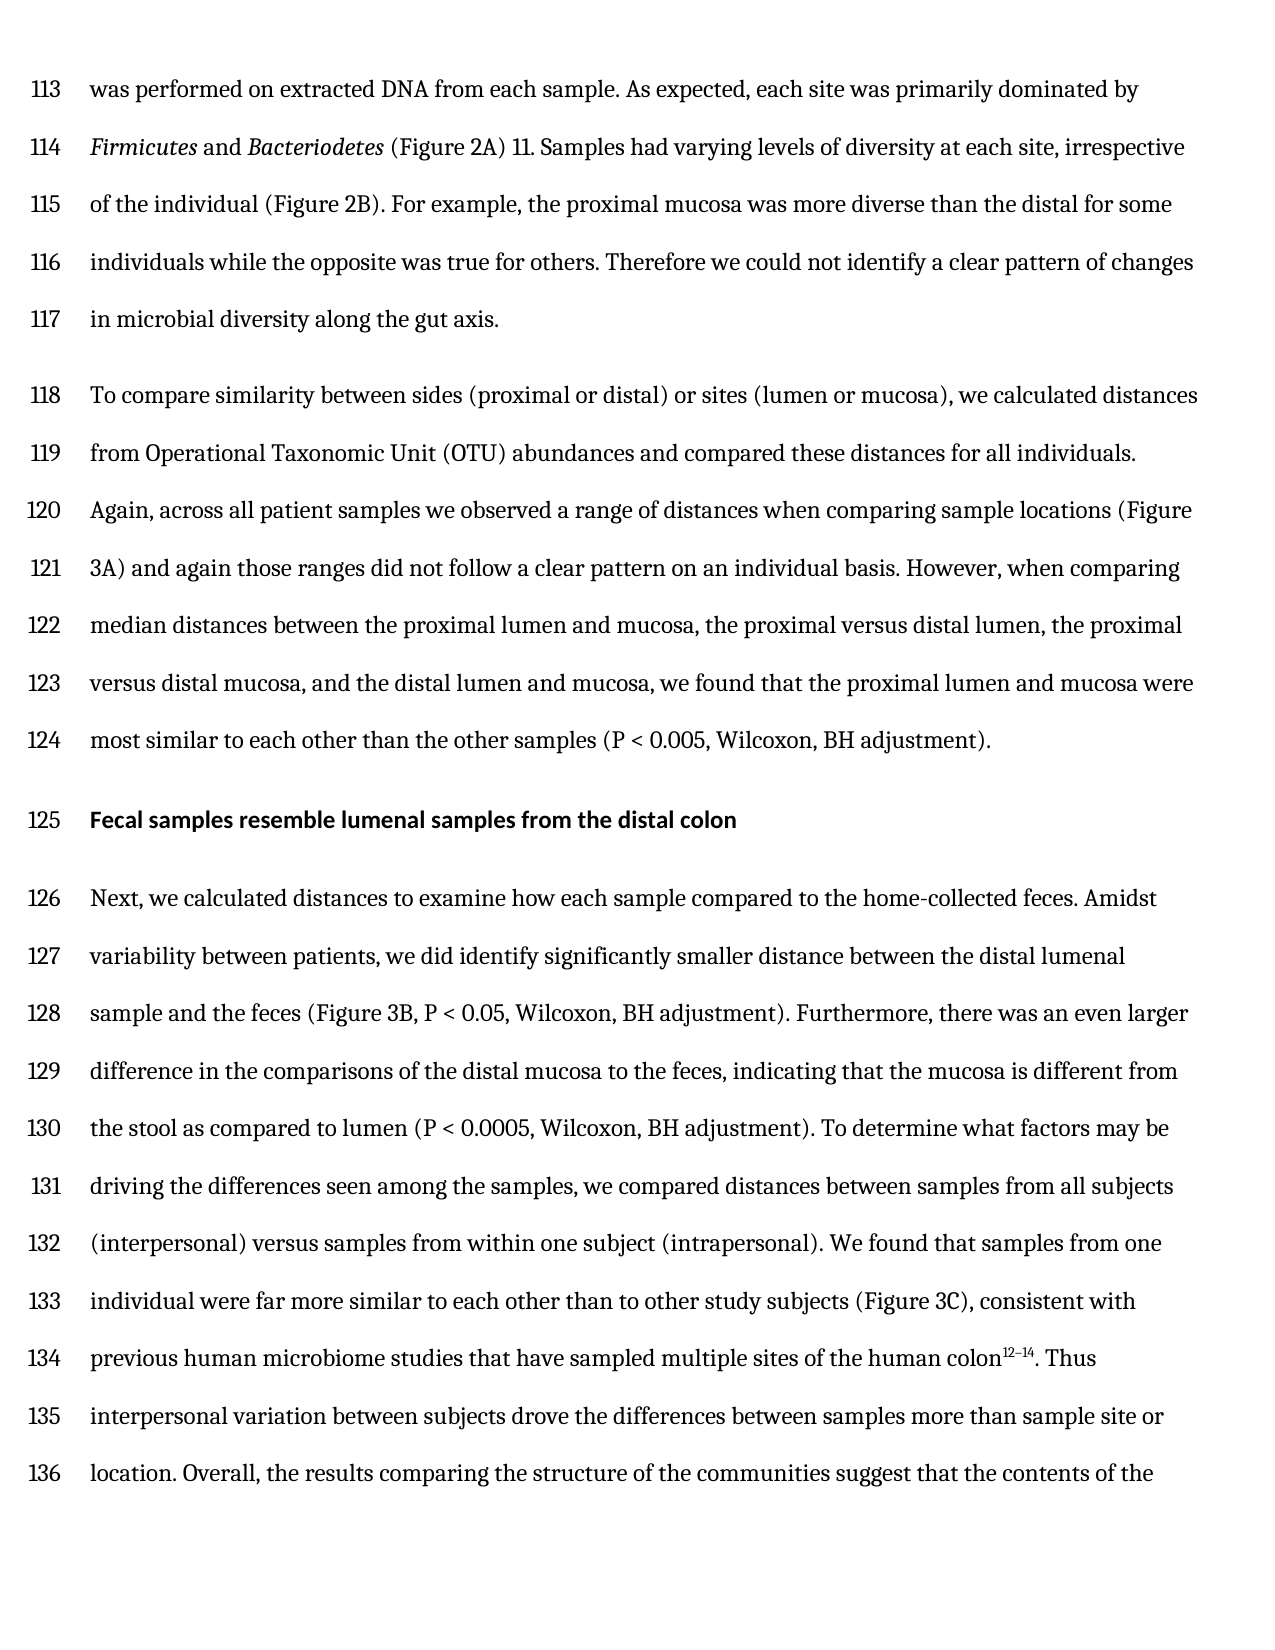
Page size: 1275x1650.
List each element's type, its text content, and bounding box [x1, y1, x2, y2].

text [90, 884, 1200, 1488]
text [90, 75, 1200, 334]
subtitle Fecal samples resemble lumenal samples from the distal colon [90, 804, 1200, 835]
text To compare similarity between sides (proximal or distal) or sites (lumen or mucosa), we calculated distances from Operational Taxonomic Unit (OTU) abundances and compared these distances for all individuals. Again, across all patient samples we observed a range of distances when comparing sample locations (Figure 3A) and again those ranges did not follow a clear pattern on an individual basis. However, when comparing median distances between the proximal lumen and mucosa, the proximal versus distal lumen, the proximal versus distal mucosa, and the distal lumen and mucosa, we found that the proximal lumen and mucosa were most similar to each other than the other samples (P < 0.005, Wilcoxon, BH adjustment). [90, 381, 1200, 755]
